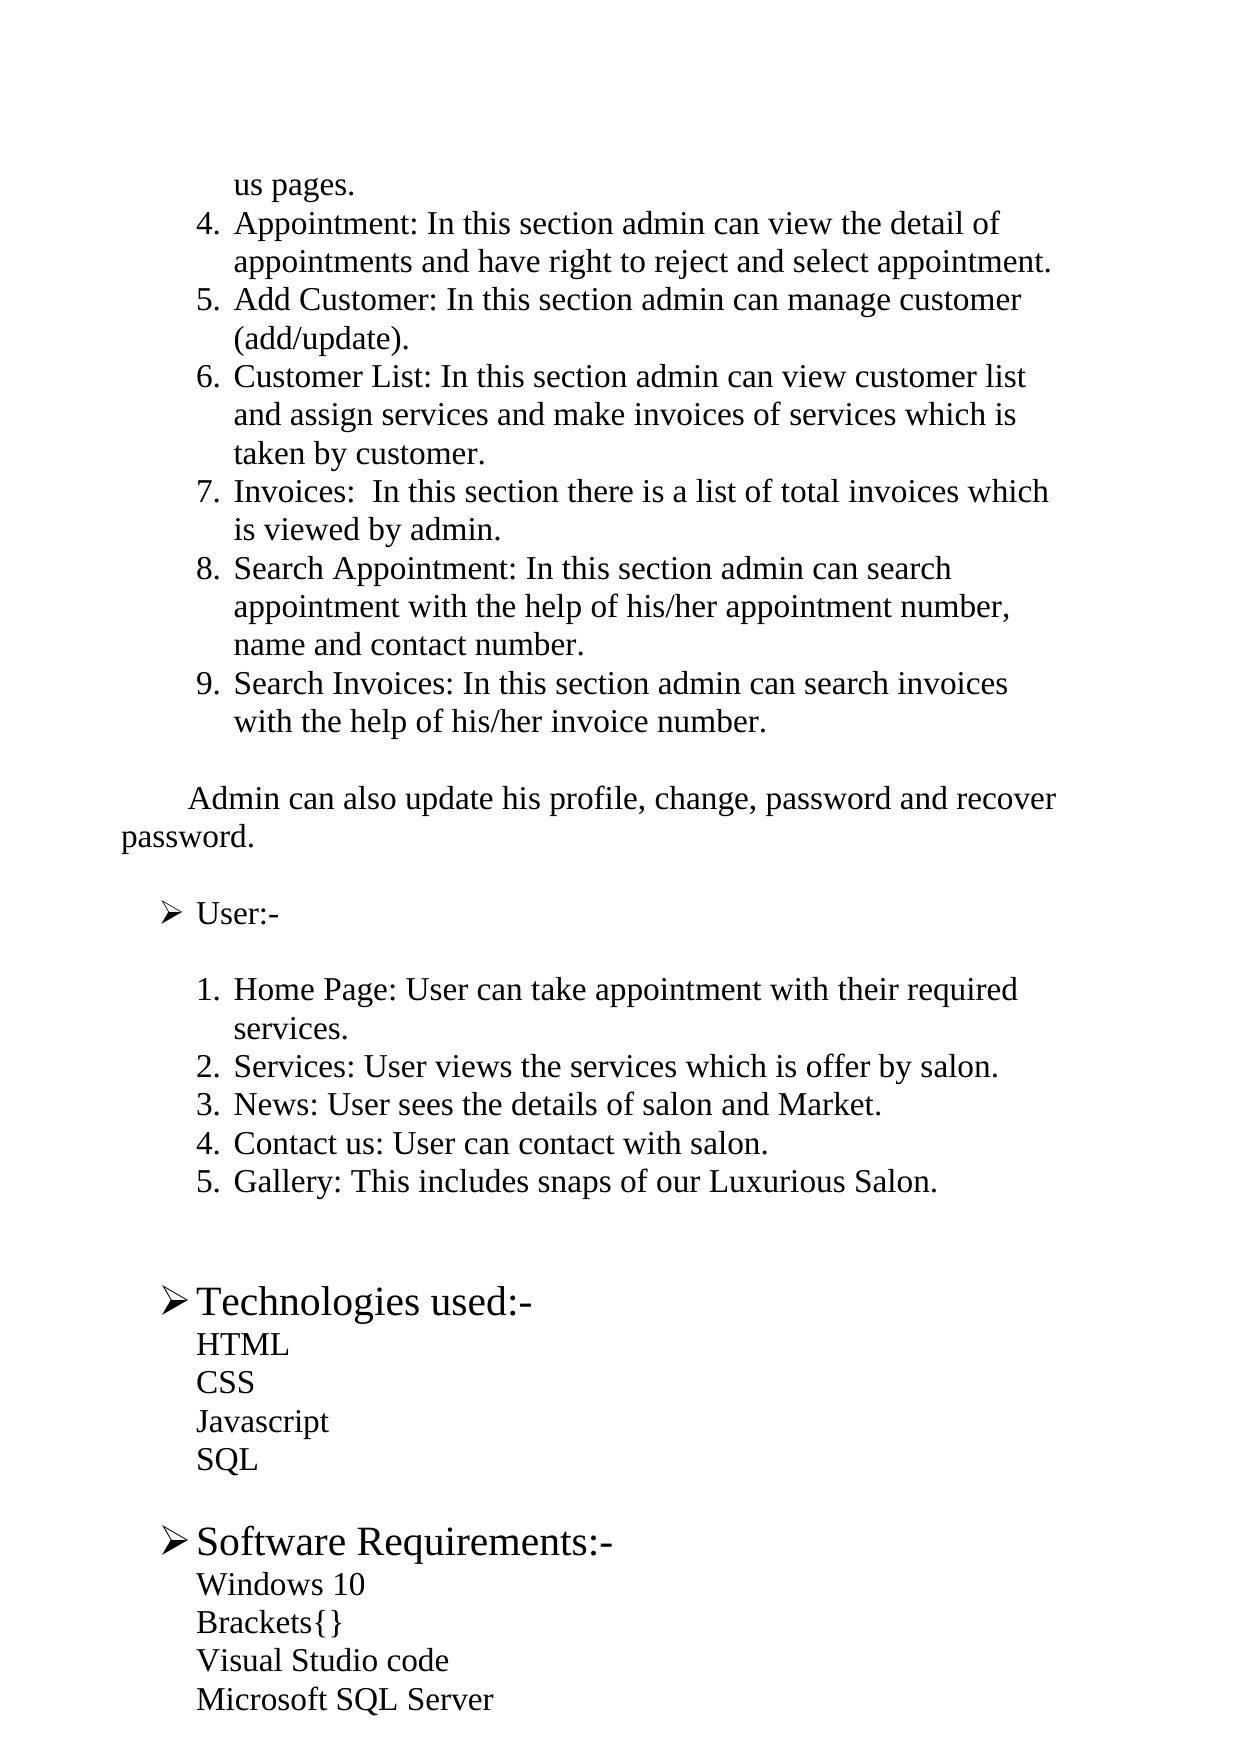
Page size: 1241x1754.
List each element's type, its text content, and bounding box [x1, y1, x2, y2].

text HTML [121, 1324, 1065, 1363]
list Add Customer: In this section admin can manage customer (add/update). [196, 279, 1065, 356]
text Microsoft SQL Server [121, 1679, 1065, 1717]
list Services: User views the services which is offer by salon. [196, 1046, 1065, 1084]
text CSS [121, 1363, 1065, 1401]
list Software Requirements:- [158, 1516, 1065, 1564]
list User:- [158, 893, 1065, 931]
list Appointment: In this section admin can view the detail of appointments and have right to reject and select appointment. [196, 203, 1065, 279]
list Home Page: User can take appointment with their required services. [196, 969, 1065, 1046]
text Javascript [121, 1401, 1065, 1439]
list Contact us: User can contact with salon. [196, 1123, 1065, 1161]
text Brackets{} [121, 1602, 1065, 1641]
list Search Appointment: In this section admin can search appointment with the help of his/her appointment number, name and contact number. [196, 548, 1065, 663]
text Admin can also update his profile, change, password and recover password. [121, 778, 1065, 854]
text Windows 10 [121, 1564, 1065, 1602]
list Invoices: In this section there is a list of total invoices which is viewed by admin. [196, 471, 1065, 548]
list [196, 164, 1065, 203]
list News: User sees the details of salon and Market. [196, 1084, 1065, 1123]
text Visual Studio code [121, 1641, 1065, 1679]
list Gallery: This includes snaps of our Luxurious Salon. [196, 1161, 1065, 1199]
text SQL [121, 1439, 1065, 1478]
list Customer List: In this section admin can view customer list and assign services and make invoices of services which is taken by customer. [196, 356, 1065, 471]
list Technologies used:- [158, 1276, 1065, 1324]
list Search Invoices: In this section admin can search invoices with the help of his/her invoice number. [196, 663, 1065, 739]
